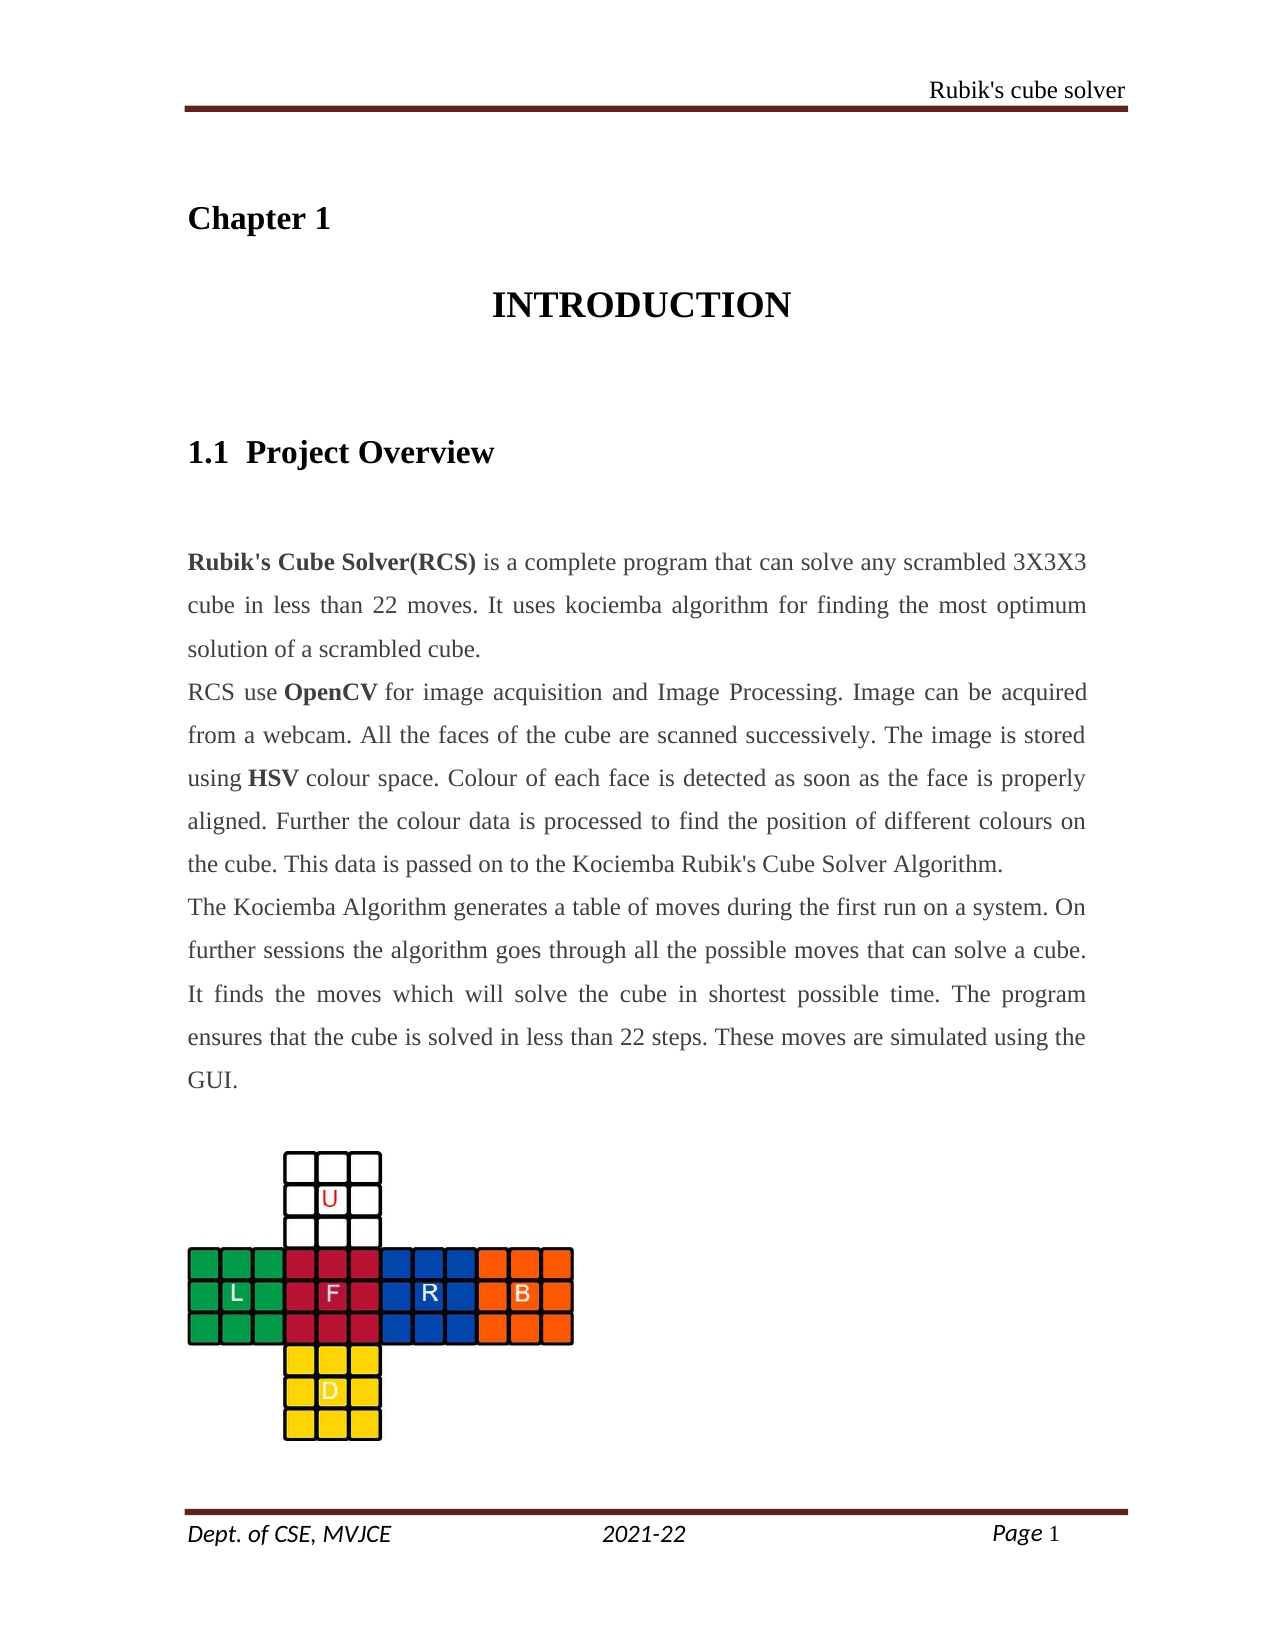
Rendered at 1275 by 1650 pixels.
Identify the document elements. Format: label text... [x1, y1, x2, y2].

text Chapter 1 [187, 198, 1087, 236]
text 1.1 Project Overview [187, 432, 1087, 471]
picture [187, 1151, 574, 1441]
subtitle INTRODUCTION [254, 283, 1029, 326]
text RCS use OpenCV for image acquisition and Image Processing. Image can be acquired from a webcam. All the faces of the cube are scanned successively. The image is stored using HSV colour space. Colour of each face is detected as soon as the face is properly aligned. Further the colour data is processed to find the position of different colours on the cube. This data is passed on to the Kociemba Rubik's Cube Solver Algorithm. [187, 677, 1087, 878]
text Rubik's Cube Solver(RCS) is a complete program that can solve any scrambled 3X3X3 cube in less than 22 moves. It uses kociemba algorithm for finding the most optimum solution of a scrambled cube. [187, 555, 1087, 662]
text The Kociemba Algorithm generates a table of moves during the first run on a system. On further sessions the algorithm goes through all the possible moves that can solve a cube. It finds the moves which will solve the cube in shortest possible time. The program ensures that the cube is solved in less than 22 steps. These moves are simulated using the GUI. [187, 902, 1087, 1094]
